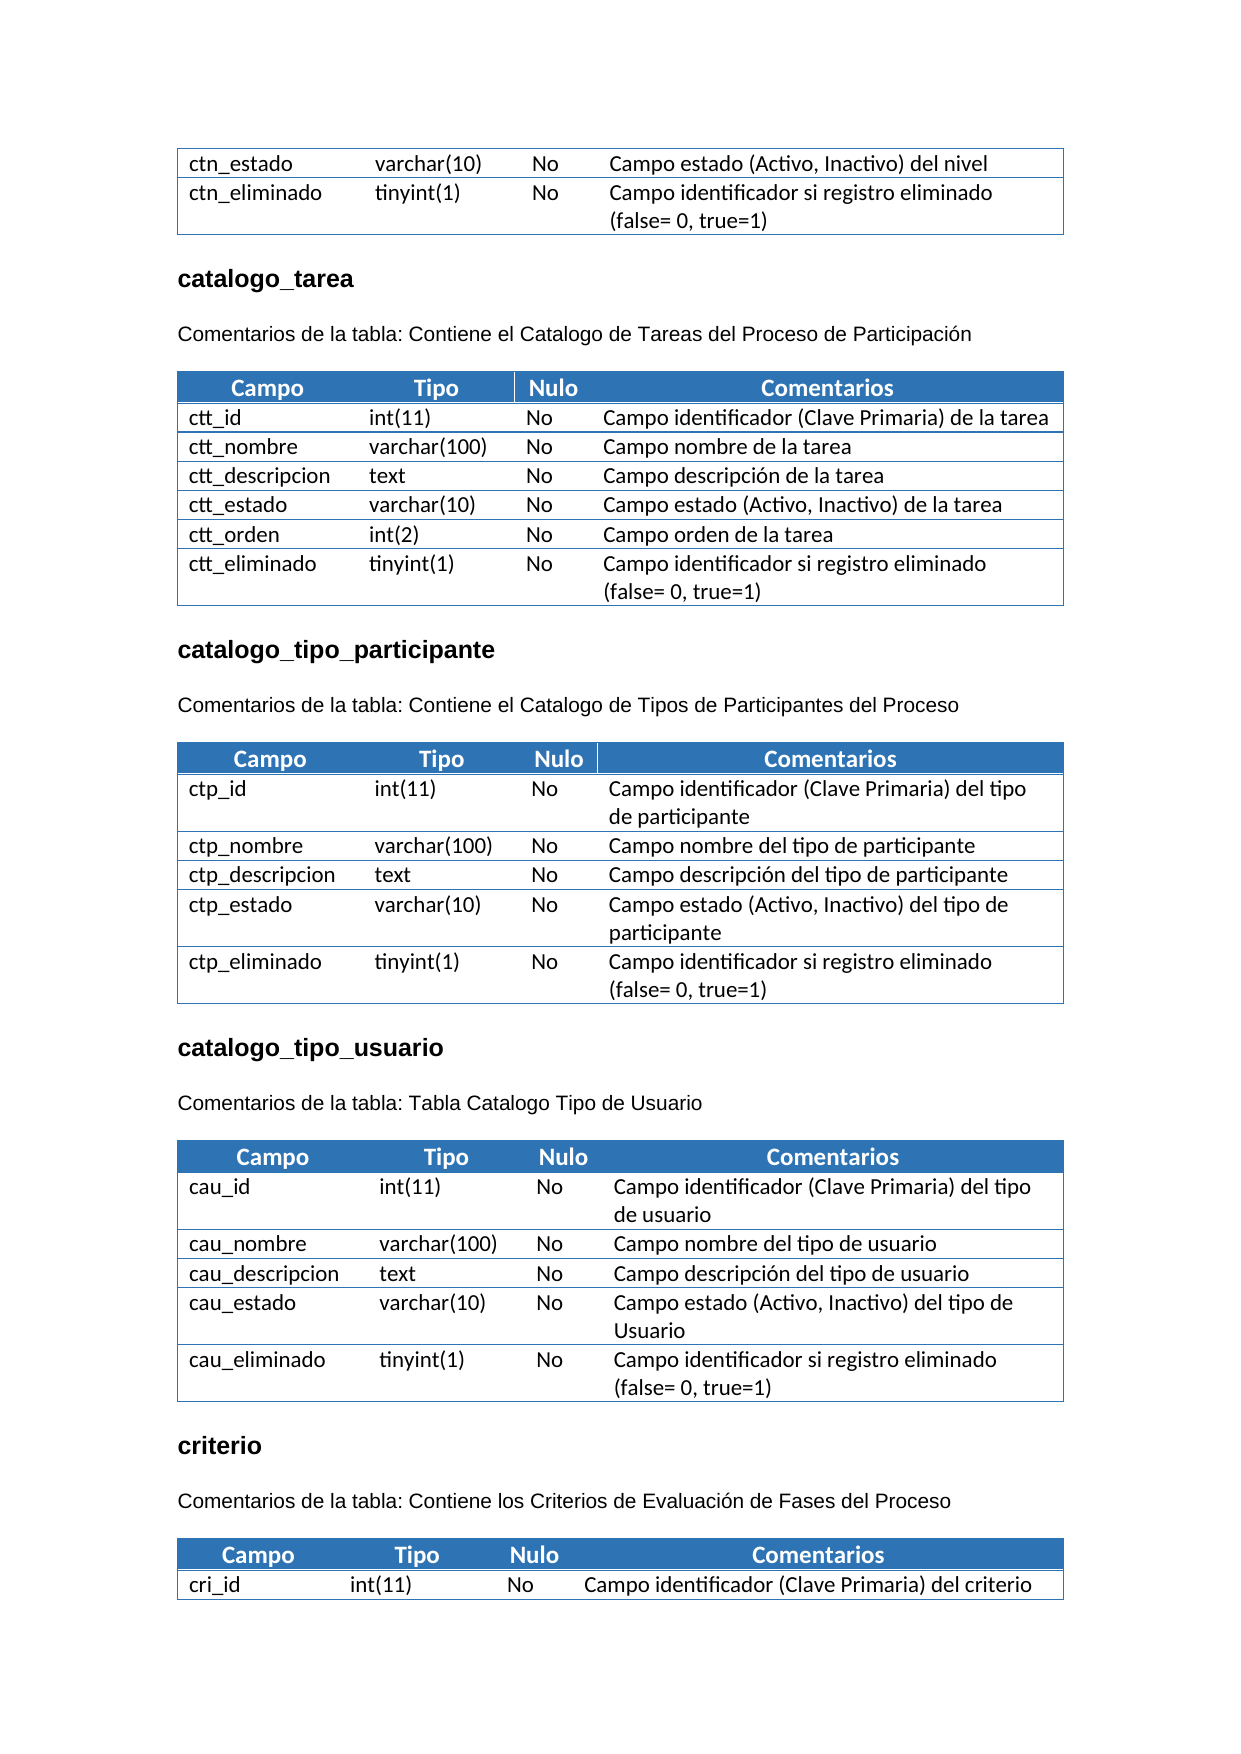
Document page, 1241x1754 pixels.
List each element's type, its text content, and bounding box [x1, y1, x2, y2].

table_cell tinyint(1) [358, 549, 514, 605]
table_cell Campo nombre del tipo de participante [598, 832, 1063, 859]
table_cell Campo orden de la tarea [592, 520, 1063, 548]
table_cell Campo identificador si registro eliminado (false= 0, true=1) [592, 549, 1063, 605]
table_header Tipo [339, 1539, 496, 1569]
table_cell Campo descripción de la tarea [592, 462, 1063, 489]
table_cell Campo estado (Activo, Inactivo) de la tarea [592, 491, 1063, 519]
table_cell int(11) [368, 1173, 525, 1228]
table_header Nulo [520, 743, 597, 773]
table_header Comentarios [602, 1141, 1063, 1171]
table_header Nulo [525, 1141, 602, 1171]
table_cell Campo estado (Activo, Inactivo) del tipo de participante [598, 890, 1063, 946]
table_cell tinyint(1) [363, 947, 520, 1003]
table_cell int(11) [358, 404, 514, 431]
table_header Comentarios [573, 1539, 1063, 1569]
table_header Nulo [515, 372, 592, 402]
table_header Tipo [363, 743, 520, 773]
table_cell ctt_id [178, 404, 358, 431]
table_cell No [515, 549, 592, 605]
text Comentarios de la tabla: Contiene el Catalogo de Tareas del Proceso de Participación [177, 322, 1063, 346]
table_cell No [525, 1345, 602, 1401]
table_cell No [520, 861, 597, 889]
table_cell cau_id [178, 1173, 368, 1228]
table_cell No [515, 520, 592, 548]
table_cell tinyint(1) [368, 1345, 525, 1401]
table_cell No [525, 1173, 602, 1228]
table_cell varchar(100) [358, 433, 514, 461]
table_cell Campo identificador (Clave Primaria) del tipo de usuario [602, 1173, 1063, 1228]
table_header Comentarios [592, 372, 1063, 402]
table_cell No [520, 832, 597, 859]
table_header Nulo [496, 1539, 573, 1569]
table_cell int(11) [363, 775, 520, 831]
table_cell No [520, 775, 597, 831]
table_cell ctt_nombre [178, 433, 358, 461]
table_cell ctt_descripcion [178, 462, 358, 489]
table_header Comentarios [598, 743, 1063, 773]
table_cell int(11) [339, 1571, 496, 1598]
table_cell varchar(10) [368, 1288, 525, 1344]
table_cell cau_estado [178, 1288, 368, 1344]
table_cell varchar(100) [368, 1230, 525, 1258]
text catalogo_tarea [177, 264, 1063, 293]
table_cell No [515, 491, 592, 519]
table_header Campo [178, 372, 358, 402]
table_cell text [363, 861, 520, 889]
table_header Campo [178, 743, 363, 773]
table_cell ctn_eliminado [178, 178, 364, 234]
table_cell No [525, 1288, 602, 1344]
table_cell Campo nombre del tipo de usuario [602, 1230, 1063, 1258]
text Comentarios de la tabla: Contiene los Criterios de Evaluación de Fases del Proceso [177, 1489, 1063, 1513]
table_cell int(2) [358, 520, 514, 548]
table_cell cri_id [178, 1571, 339, 1598]
table_cell Campo nombre de la tarea [592, 433, 1063, 461]
table_header Campo [178, 1141, 368, 1171]
table_cell ctp_nombre [178, 832, 363, 859]
table_cell text [358, 462, 514, 489]
table_header Tipo [358, 372, 514, 402]
table_header Campo [178, 1539, 339, 1569]
text Comentarios de la tabla: Tabla Catalogo Tipo de Usuario [177, 1091, 1063, 1115]
table_cell ctt_orden [178, 520, 358, 548]
table_cell tinyint(1) [364, 178, 521, 234]
table_cell varchar(10) [363, 890, 520, 946]
table_cell cau_nombre [178, 1230, 368, 1258]
table_cell Campo estado (Activo, Inactivo) del tipo de Usuario [602, 1288, 1063, 1344]
table_cell No [521, 178, 598, 234]
table_cell No [525, 1230, 602, 1258]
table_cell Campo descripción del tipo de usuario [602, 1259, 1063, 1287]
table_cell ctp_eliminado [178, 947, 363, 1003]
table_cell Campo identificador si registro eliminado (false= 0, true=1) [598, 947, 1063, 1003]
table_cell No [515, 404, 592, 431]
table_cell ctp_descripcion [178, 861, 363, 889]
table_cell No [521, 149, 598, 177]
table_cell ctp_estado [178, 890, 363, 946]
table_cell No [496, 1571, 573, 1598]
table_cell ctn_estado [178, 149, 364, 177]
table_cell ctt_eliminado [178, 549, 358, 605]
text criterio [177, 1431, 1063, 1460]
table_cell cau_eliminado [178, 1345, 368, 1401]
table_cell No [525, 1259, 602, 1287]
table_cell ctt_estado [178, 491, 358, 519]
table_header Tipo [368, 1141, 525, 1171]
table_cell Campo identificador si registro eliminado (false= 0, true=1) [598, 178, 1063, 234]
table_cell Campo identificador (Clave Primaria) del criterio [573, 1571, 1063, 1598]
table_cell varchar(10) [364, 149, 521, 177]
table_cell varchar(10) [358, 491, 514, 519]
table_cell Campo estado (Activo, Inactivo) del nivel [598, 149, 1063, 177]
table_cell Campo identificador si registro eliminado (false= 0, true=1) [602, 1345, 1063, 1401]
table_cell No [520, 947, 597, 1003]
table_cell ctp_id [178, 775, 363, 831]
table_cell No [515, 433, 592, 461]
table_cell No [515, 462, 592, 489]
table_cell text [368, 1259, 525, 1287]
text catalogo_tipo_participante [177, 635, 1063, 664]
table_cell No [520, 890, 597, 946]
table_cell Campo descripción del tipo de participante [598, 861, 1063, 889]
table_cell Campo identificador (Clave Primaria) del tipo de participante [598, 775, 1063, 831]
text catalogo_tipo_usuario [177, 1033, 1063, 1062]
table_cell Campo identificador (Clave Primaria) de la tarea [592, 404, 1063, 431]
table_cell cau_descripcion [178, 1259, 368, 1287]
table_cell varchar(100) [363, 832, 520, 859]
text Comentarios de la tabla: Contiene el Catalogo de Tipos de Participantes del Proceso [177, 693, 1063, 717]
